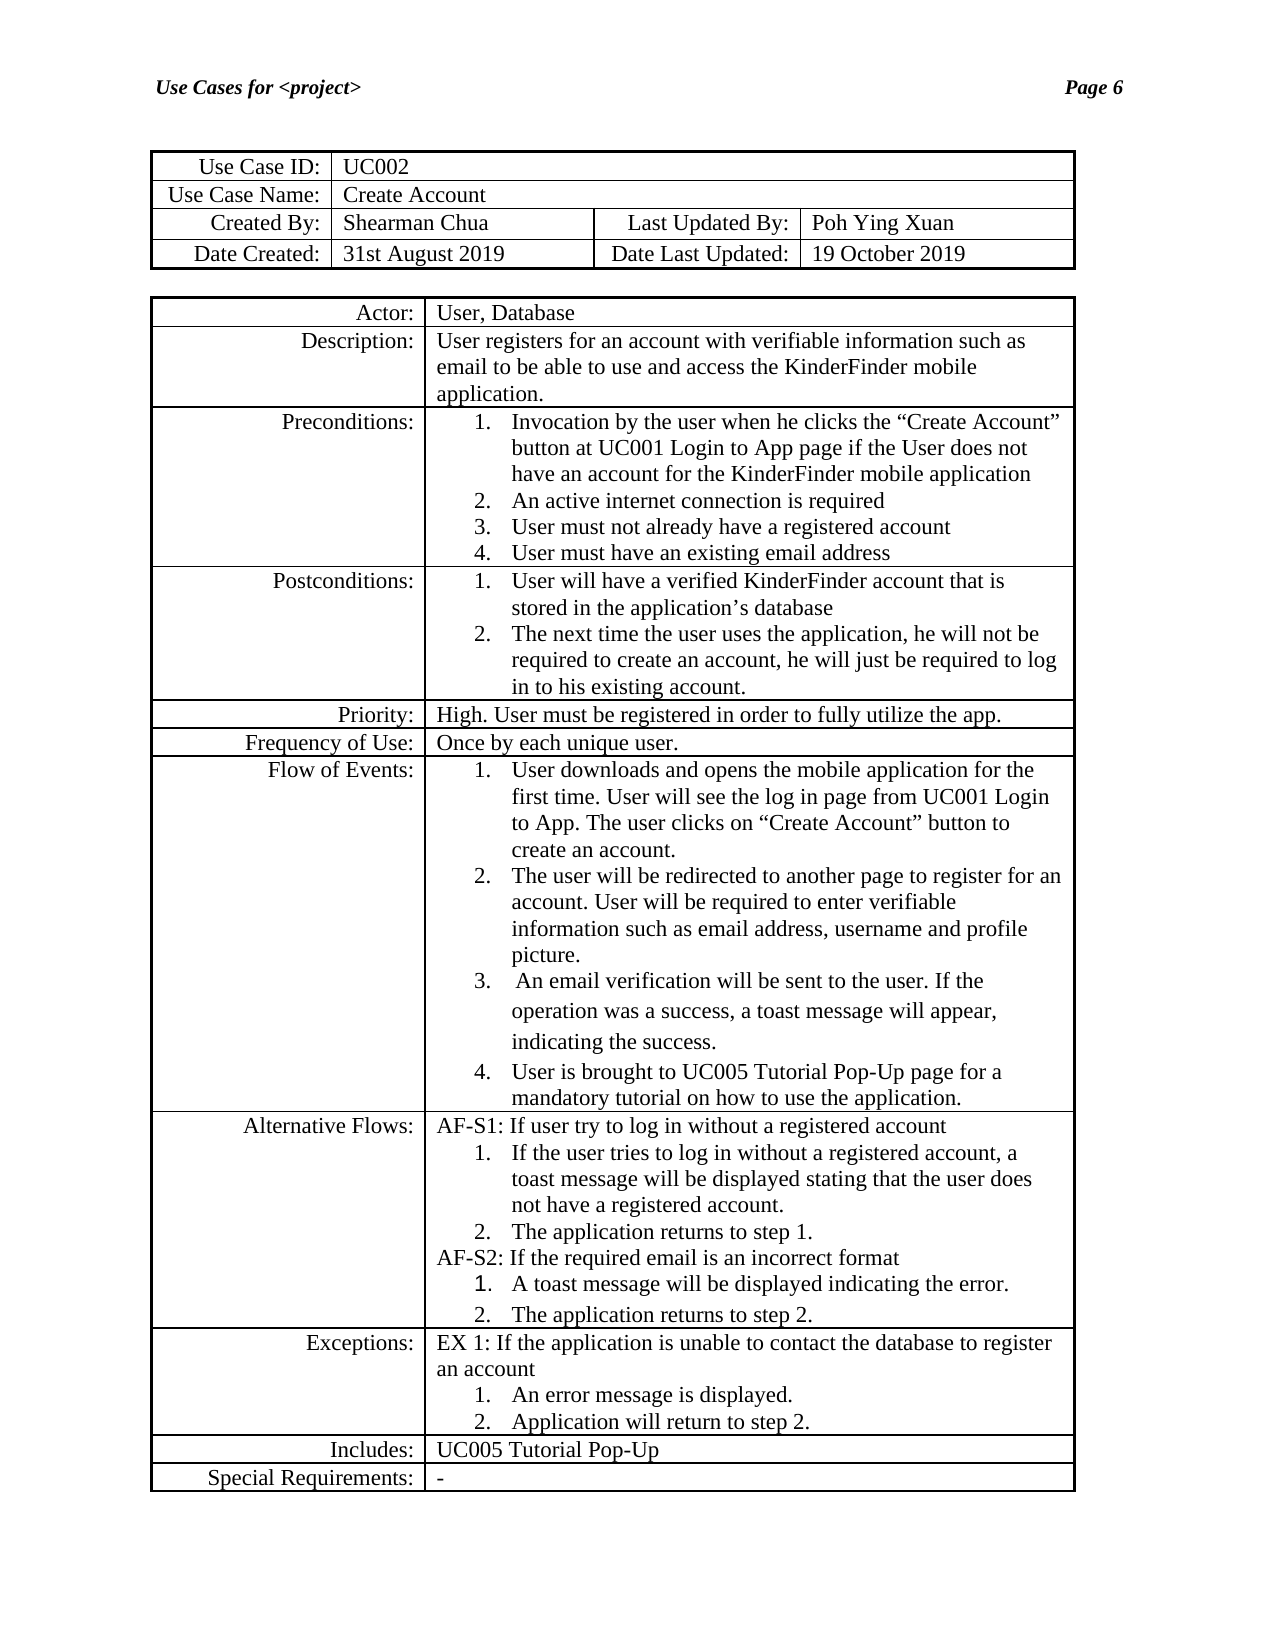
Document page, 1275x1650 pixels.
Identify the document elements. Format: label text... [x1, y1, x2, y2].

table_header UC002 [332, 153, 1073, 179]
table_cell User downloads and opens the mobile application for the first time. User will see the log in page from UC001 Login to App. The user clicks on “Create Account” button to create an account. The user will be redirected to another page to register for an account. User will be required to enter verifiable information such as email address, username and profile picture. An email verification will be sent to the user. If the operation was a success, a toast message will appear, indicating the success. User is brought to UC005 Tutorial Pop-Up page for a mandatory tutorial on how to use the application. [426, 757, 1073, 1111]
table_cell Poh Ying Xuan [801, 209, 1073, 239]
table_cell UC005 Tutorial Pop-Up [426, 1436, 1073, 1462]
table_cell Create Account [332, 181, 1073, 207]
table_cell Special Requirements: [153, 1464, 424, 1490]
table_cell - [426, 1464, 1073, 1490]
table_cell Alternative Flows: [153, 1112, 424, 1327]
table_cell EX 1: If the application is unable to contact the database to register an account An error message is displayed. Application will return to step 2. [426, 1329, 1073, 1434]
table_cell Description: [153, 327, 424, 406]
table_cell Postconditions: [153, 567, 424, 699]
table_header User, Database [426, 299, 1073, 326]
table_cell 19 October 2019 [801, 240, 1073, 267]
table_cell Preconditions: [153, 408, 424, 566]
table_cell User will have a verified KinderFinder account that is stored in the application’s database The next time the user uses the application, he will not be required to create an account, he will just be required to log in to his existing account. [426, 567, 1073, 699]
table_cell Exceptions: [153, 1329, 424, 1434]
table_cell Flow of Events: [153, 757, 424, 1111]
table_cell 31st August 2019 [332, 240, 593, 267]
table_cell High. User must be registered in order to fully utilize the app. [426, 701, 1073, 727]
table_cell Date Created: [153, 240, 331, 267]
table_cell Last Updated By: [595, 209, 800, 239]
table_cell Frequency of Use: [153, 729, 424, 755]
table_cell AF-S1: If user try to log in without a registered account If the user tries to log in without a registered account, a toast message will be displayed stating that the user does not have a registered account. The application returns to step 1. AF-S2: If the required email is an incorrect format A toast message will be displayed indicating the error. The application returns to step 2. [426, 1112, 1073, 1327]
table_cell Date Last Updated: [595, 240, 800, 267]
table_cell Invocation by the user when he clicks the “Create Account” button at UC001 Login to App page if the User does not have an account for the KinderFinder mobile application An active internet connection is required User must not already have a registered account User must have an existing email address [426, 408, 1073, 566]
table_cell User registers for an account with verifiable information such as email to be able to use and access the KinderFinder mobile application. [426, 327, 1073, 406]
table_header Actor: [153, 299, 424, 326]
table_cell Priority: [153, 701, 424, 727]
table_header Use Case ID: [153, 153, 331, 179]
table_cell Includes: [153, 1436, 424, 1462]
table_cell Created By: [153, 209, 331, 239]
table_cell Once by each unique user. [426, 729, 1073, 755]
table_cell Shearman Chua [332, 209, 593, 239]
table_cell Use Case Name: [153, 181, 331, 207]
